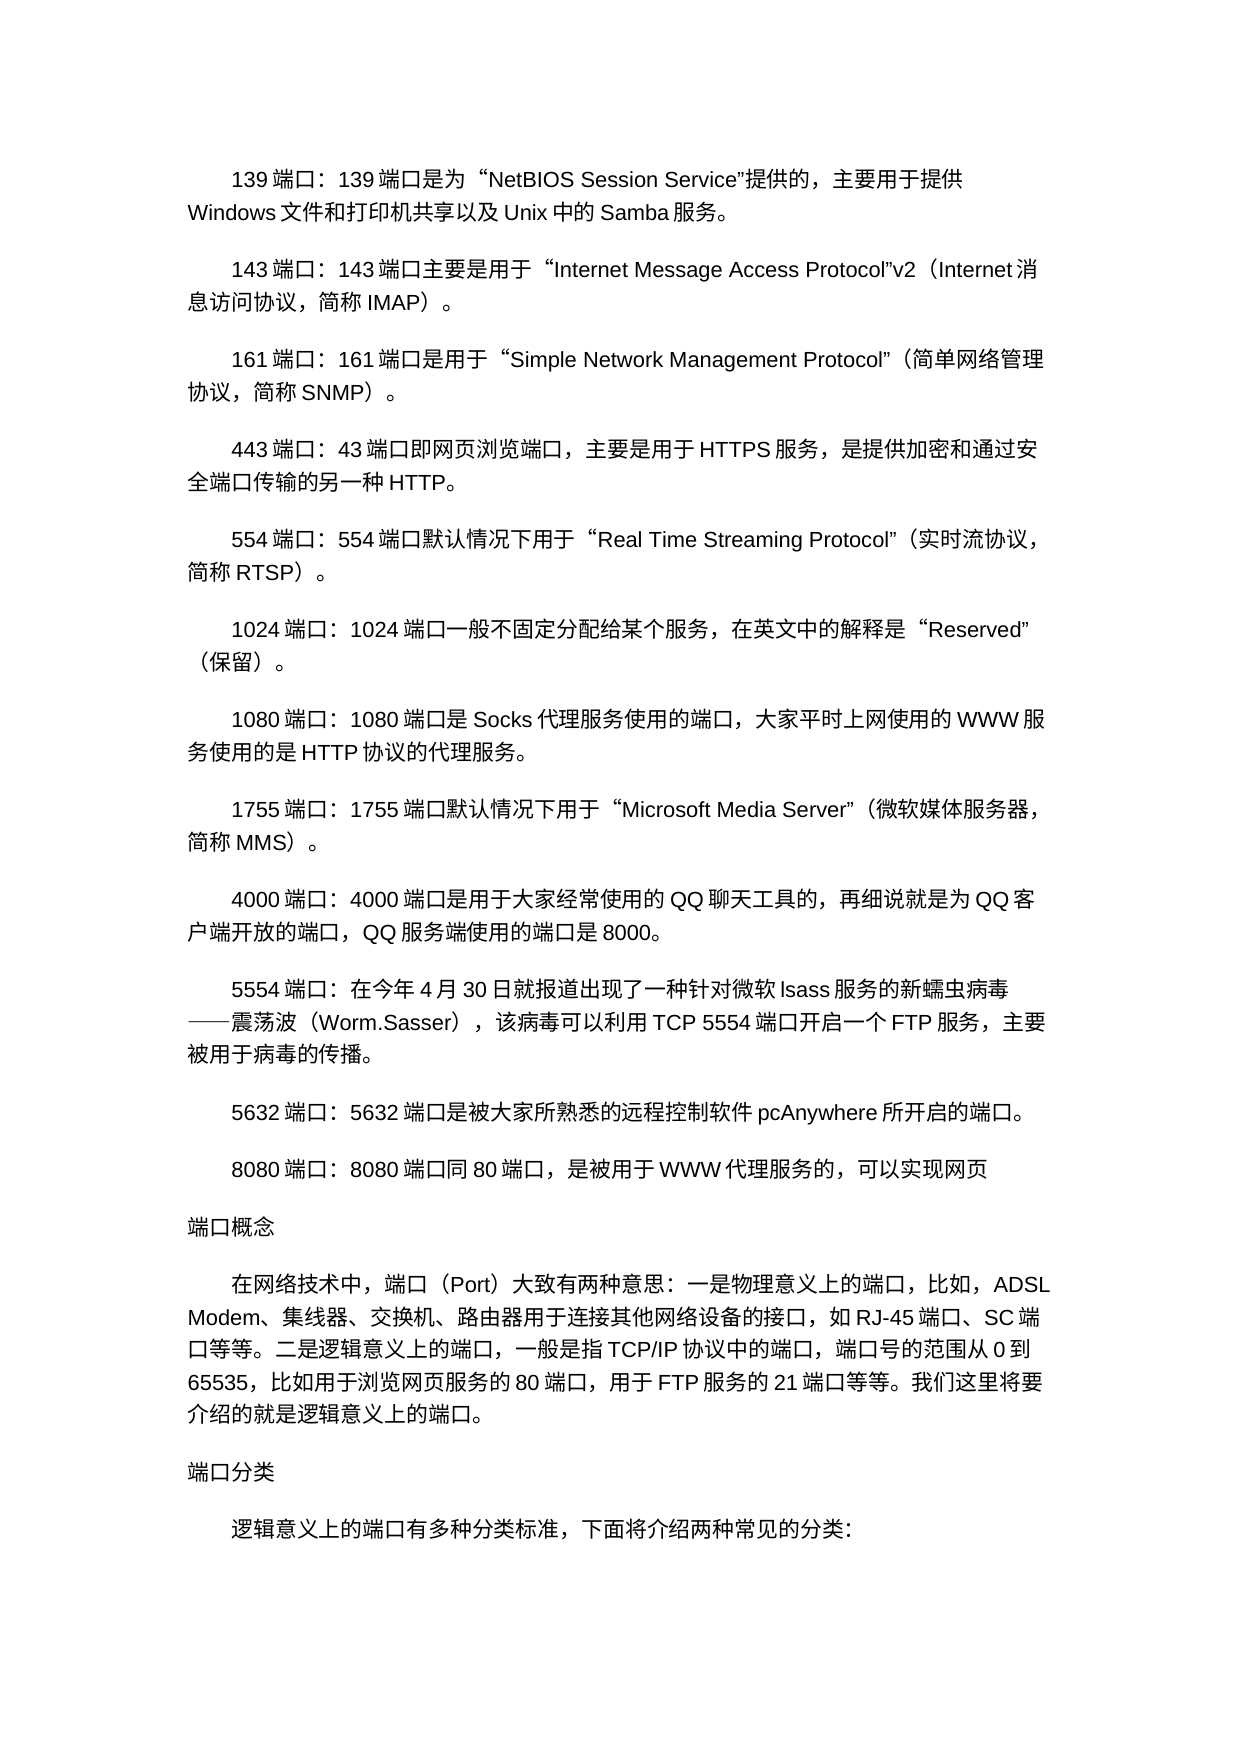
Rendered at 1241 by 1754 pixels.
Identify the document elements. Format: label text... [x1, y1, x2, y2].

text 554端口：554端口默认情况下用于“Real Time Streaming Protocol”（实时流协议，简称RTSP）。 [187, 522, 1053, 587]
text 端口分类 [187, 1454, 1053, 1487]
text 143端口：143端口主要是用于“Internet Message Access Protocol”v2（Internet消息访问协议，简称IMAP）。 [187, 252, 1053, 317]
text 1024端口：1024端口一般不固定分配给某个服务，在英文中的解释是“Reserved”（保留）。 [187, 612, 1053, 677]
text 4000端口：4000端口是用于大家经常使用的QQ聊天工具的，再细说就是为QQ客户端开放的端口，QQ服务端使用的端口是8000。 [187, 882, 1053, 947]
text 161端口：161端口是用于“Simple Network Management Protocol”（简单网络管理协议，简称SNMP）。 [187, 342, 1053, 407]
text 1080端口：1080端口是Socks代理服务使用的端口，大家平时上网使用的WWW服务使用的是HTTP协议的代理服务。 [187, 702, 1053, 767]
text 443端口：43端口即网页浏览端口，主要是用于HTTPS服务，是提供加密和通过安全端口传输的另一种HTTP。 [187, 432, 1053, 497]
text 8080端口：8080端口同80端口，是被用于WWW代理服务的，可以实现网页 [187, 1152, 1053, 1184]
text 5554端口：在今年4月30日就报道出现了一种针对微软lsass服务的新蠕虫病毒——震荡波（Worm.Sasser），该病毒可以利用TCP 5554端口开启一个FTP服务，主要被用于病毒的传播。 [187, 972, 1053, 1069]
text 5632端口：5632端口是被大家所熟悉的远程控制软件pcAnywhere所开启的端口。 [187, 1094, 1053, 1127]
text 逻辑意义上的端口有多种分类标准，下面将介绍两种常见的分类： [187, 1512, 1053, 1544]
text 端口概念 [187, 1209, 1053, 1242]
text 在网络技术中，端口（Port）大致有两种意思：一是物理意义上的端口，比如，ADSL Modem、集线器、交换机、路由器用于连接其他网络设备的接口，如RJ-45端口、SC端口等等。二是逻辑意义上的端口，一般是指TCP/IP协议中的端口，端口号的范围从0到65535，比如用于浏览网页服务的80端口，用于FTP服务的21端口等等。我们这里将要介绍的就是逻辑意义上的端口。 [187, 1267, 1053, 1429]
text 1755端口：1755端口默认情况下用于“Microsoft Media Server”（微软媒体服务器，简称MMS）。 [187, 792, 1053, 857]
text 139端口：139端口是为“NetBIOS Session Service”提供的，主要用于提供Windows文件和打印机共享以及Unix中的Samba服务。 [187, 162, 1053, 227]
